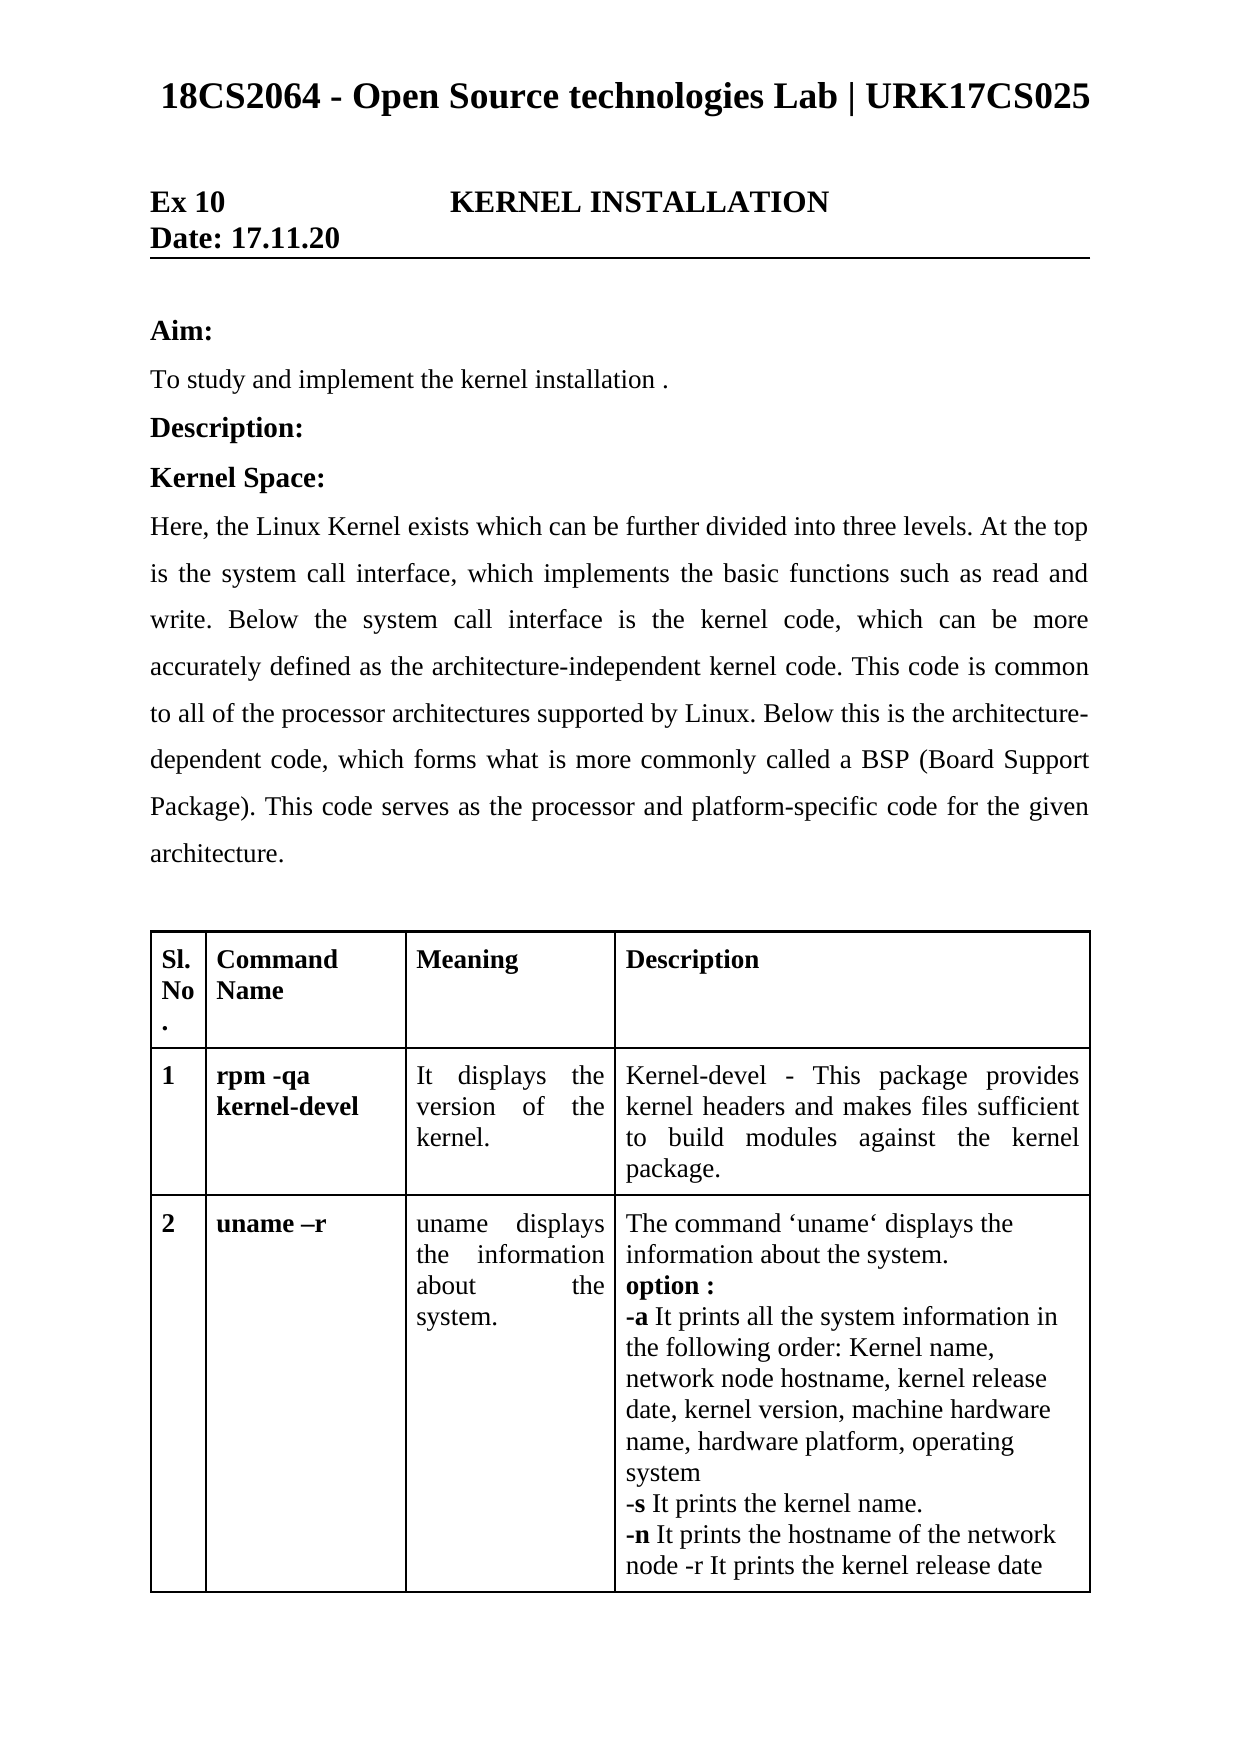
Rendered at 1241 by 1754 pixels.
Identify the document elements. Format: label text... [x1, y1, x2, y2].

table_cell 2 [152, 1196, 205, 1591]
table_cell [616, 1196, 1089, 1591]
text Description: [150, 410, 1090, 443]
text Here, the Linux Kernel exists which can be further divided into three levels. At the top is the system call interface, which implements the basic functions such as read and write. Below the system call interface is the kernel code, which can be more accurately defined as the architecture-independent kernel code. This code is common to all of the processor architectures supported by Linux. Below this is the architecture-dependent code, which forms what is more commonly called a BSP (Board Support Package). This code serves as the processor and platform-specific code for the given architecture. [150, 510, 1090, 868]
table_cell Kernel-devel - This package provides kernel headers and makes files sufficient to build modules against the kernel package. [616, 1049, 1089, 1194]
table_cell 1 [152, 1049, 205, 1194]
table_cell uname –r [207, 1196, 405, 1591]
table_header Command Name [207, 933, 405, 1047]
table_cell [407, 1196, 614, 1591]
text Kernel Space: [150, 460, 1090, 493]
table_header Description [616, 933, 1089, 1047]
table_header Sl.No. [152, 933, 205, 1047]
text Ex 10 KERNEL INSTALLATION [150, 183, 1090, 219]
table_cell rpm -qa kernel-devel [207, 1049, 405, 1194]
text Date: 17.11.20 [150, 219, 1090, 257]
text Aim: [150, 313, 1090, 346]
table_cell It displays the version of the kernel. [407, 1049, 614, 1194]
table_header Meaning [407, 933, 614, 1047]
text To study and implement the kernel installation . [150, 363, 1090, 394]
